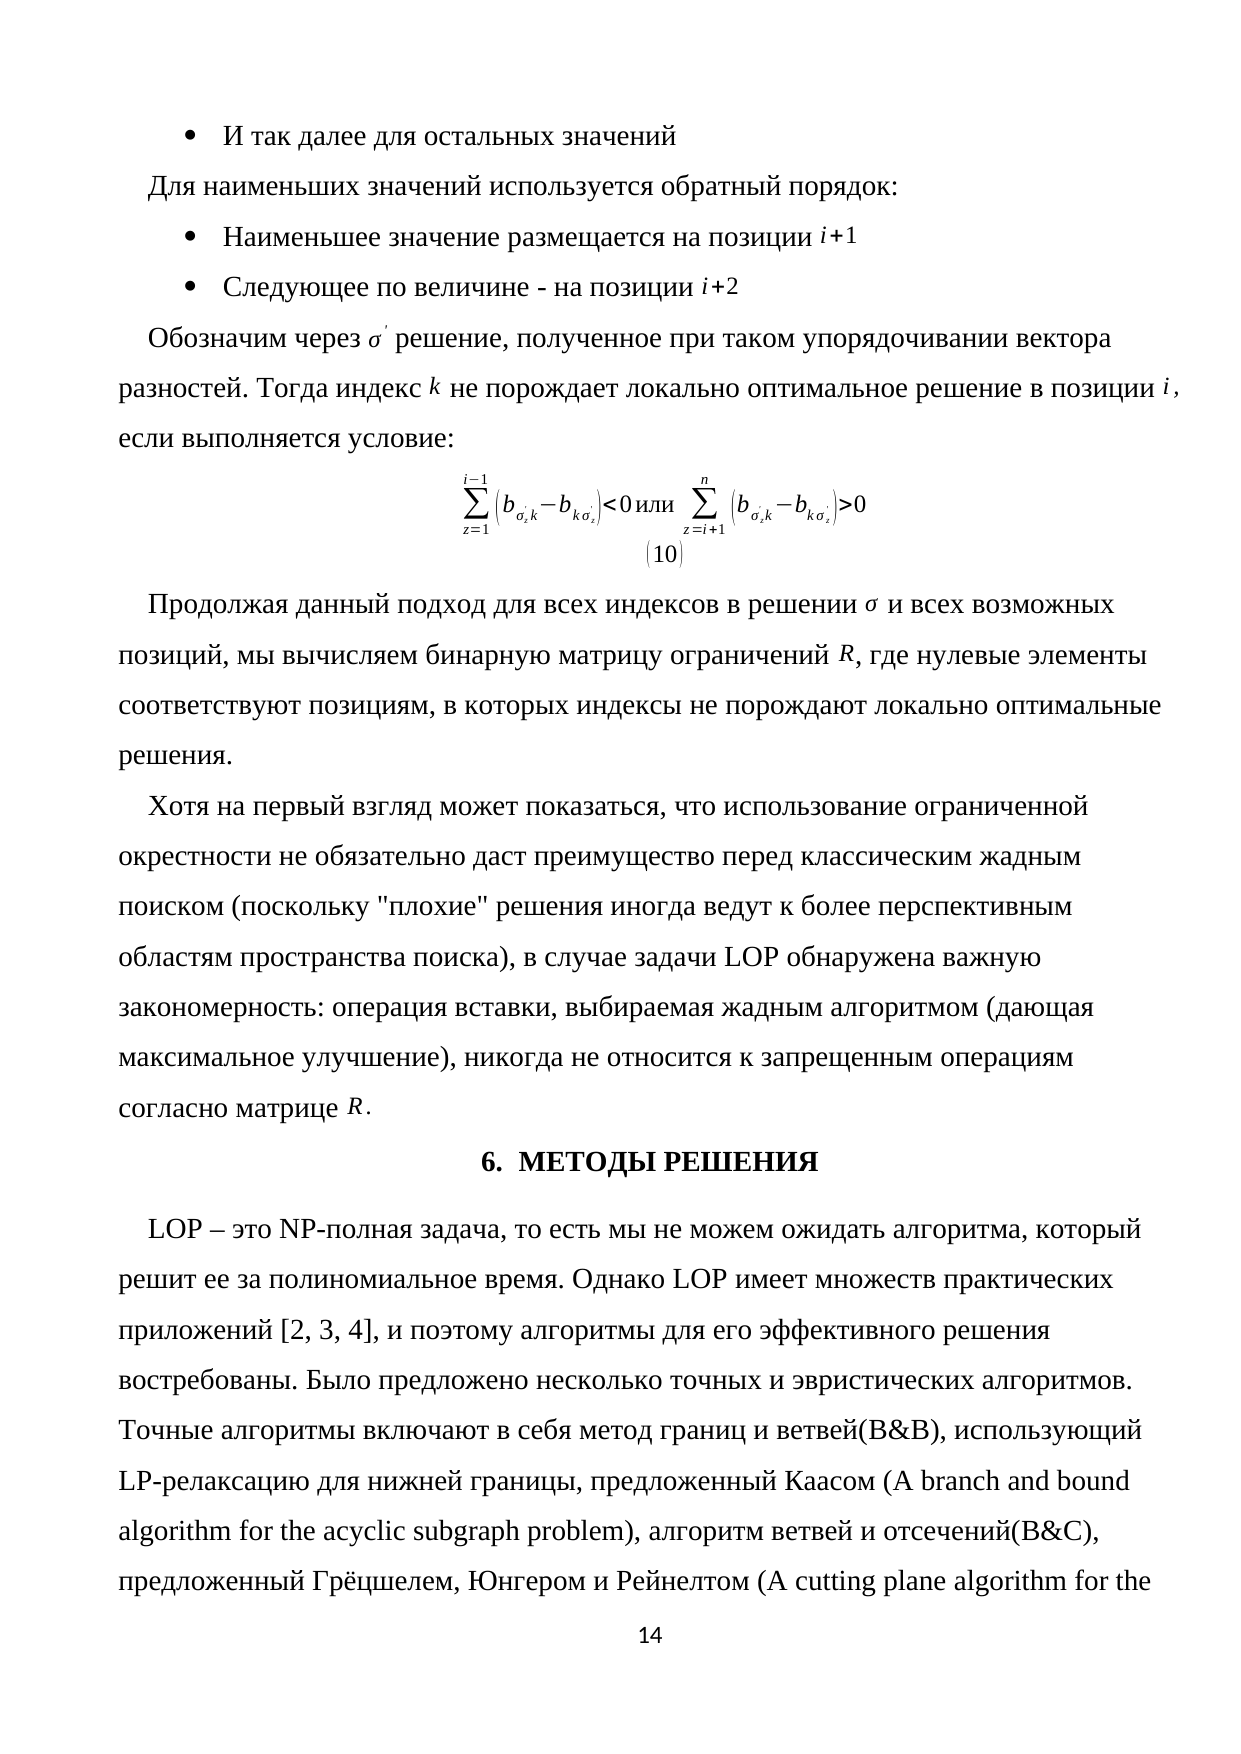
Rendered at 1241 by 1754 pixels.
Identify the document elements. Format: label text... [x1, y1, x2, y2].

text Обозначим через решение, полученное при таком упорядочивании вектора разностей. Тогда индекс не порождает локально оптимальное решение в позиции если выполняется условие: [118, 320, 1181, 454]
list Следующее по величине - на позиции [185, 269, 1181, 303]
list И так далее для остальных значений [185, 118, 1181, 152]
text Хотя на первый взгляд может показаться, что использование ограниченной окрестности не обязательно даст преимущество перед классическим жадным поиском (поскольку "плохие" решения иногда ведут к более перспективным областям пространства поиска), в случае задачи LOP обнаружена важную закономерность: операция вставки, выбираемая жадным алгоритмом (дающая максимальное улучшение), никогда не относится к запрещенным операциям согласно матрице [118, 788, 1181, 1123]
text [118, 1211, 1181, 1597]
list Наименьшее значение размещается на позиции [185, 219, 1181, 252]
text Продолжая данный подход для всех индексов в решении и всех возможных позиций, мы вычисляем бинарную матрицу ограничений , где нулевые элементы соответствуют позициям, в которых индексы не порождают локально оптимальные решения. [118, 587, 1181, 771]
text Для наименьших значений используется обратный порядок: [118, 168, 1181, 202]
text МЕТОДЫ РЕШЕНИЯ [118, 1144, 1181, 1178]
